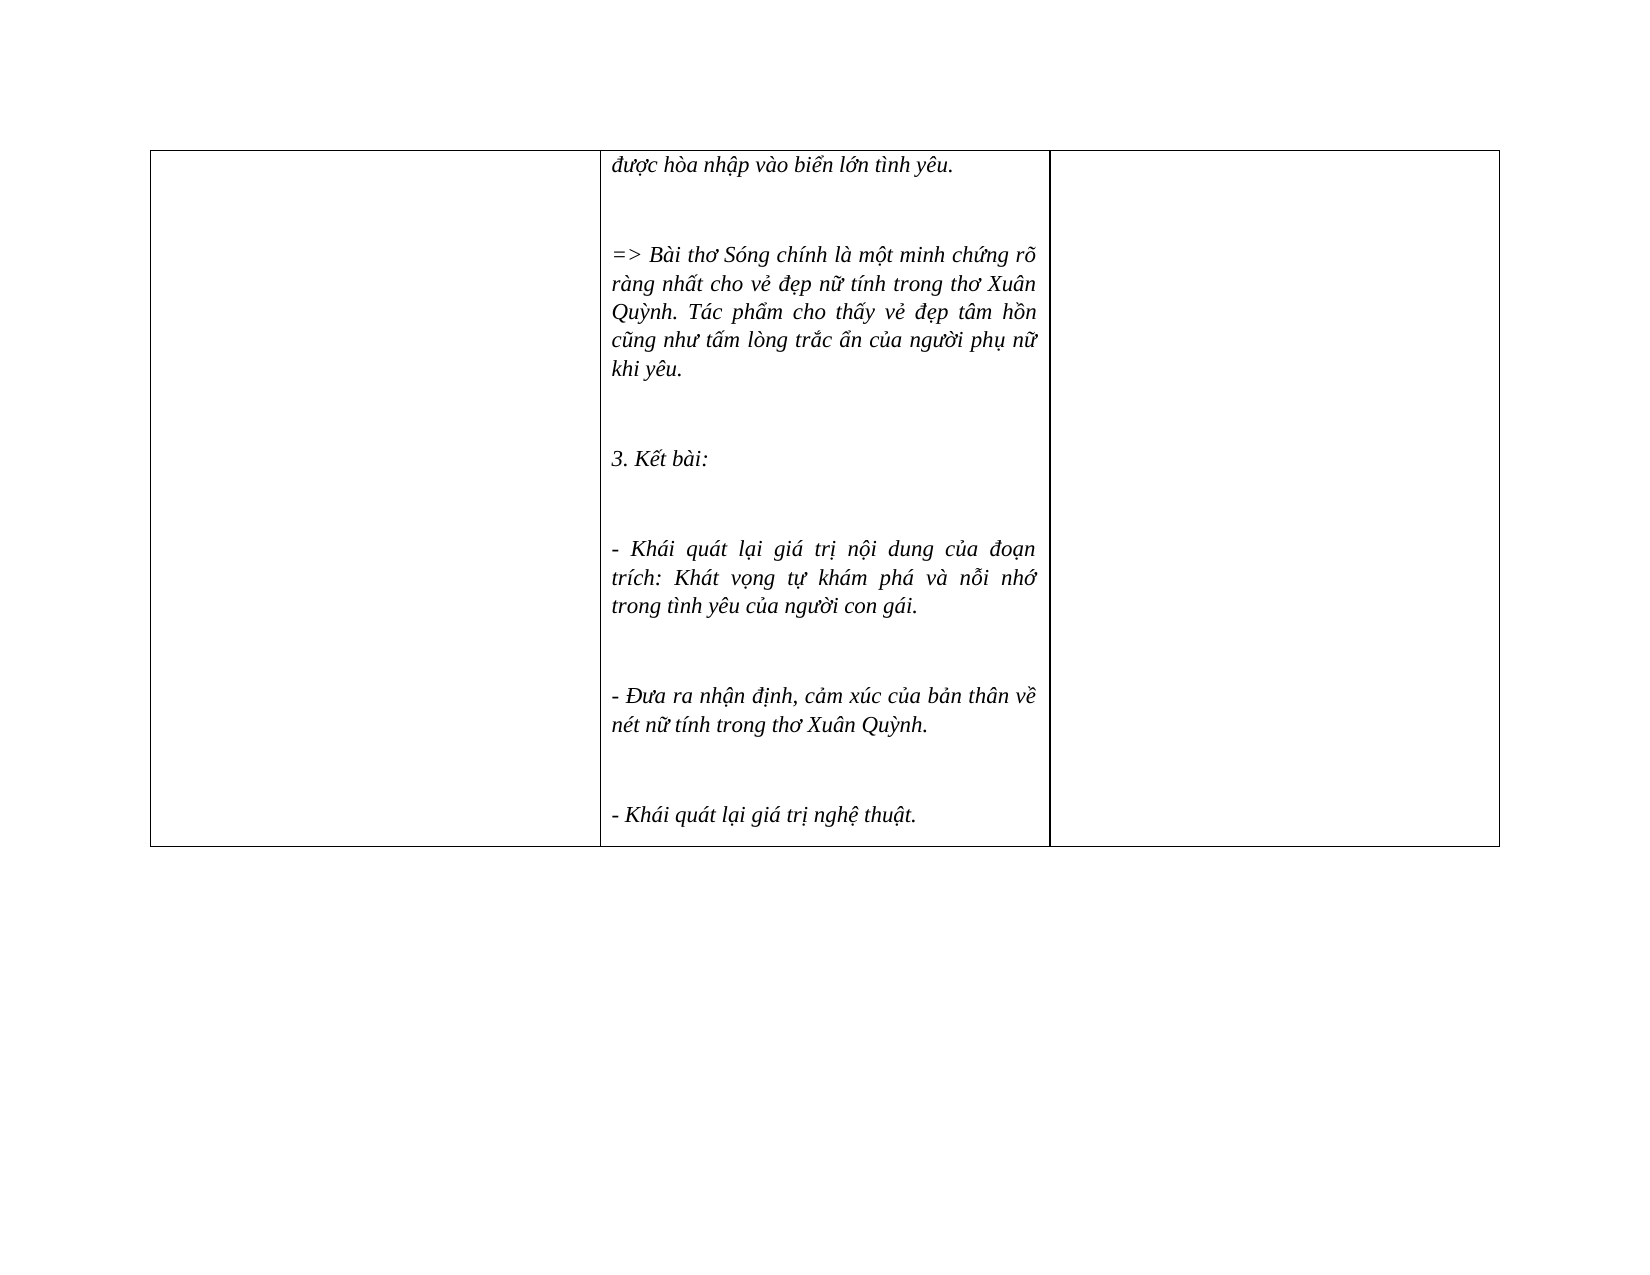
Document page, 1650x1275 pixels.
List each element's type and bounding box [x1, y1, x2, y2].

table_cell [1051, 151, 1499, 846]
table_cell [151, 151, 600, 846]
table_cell [601, 151, 1049, 846]
